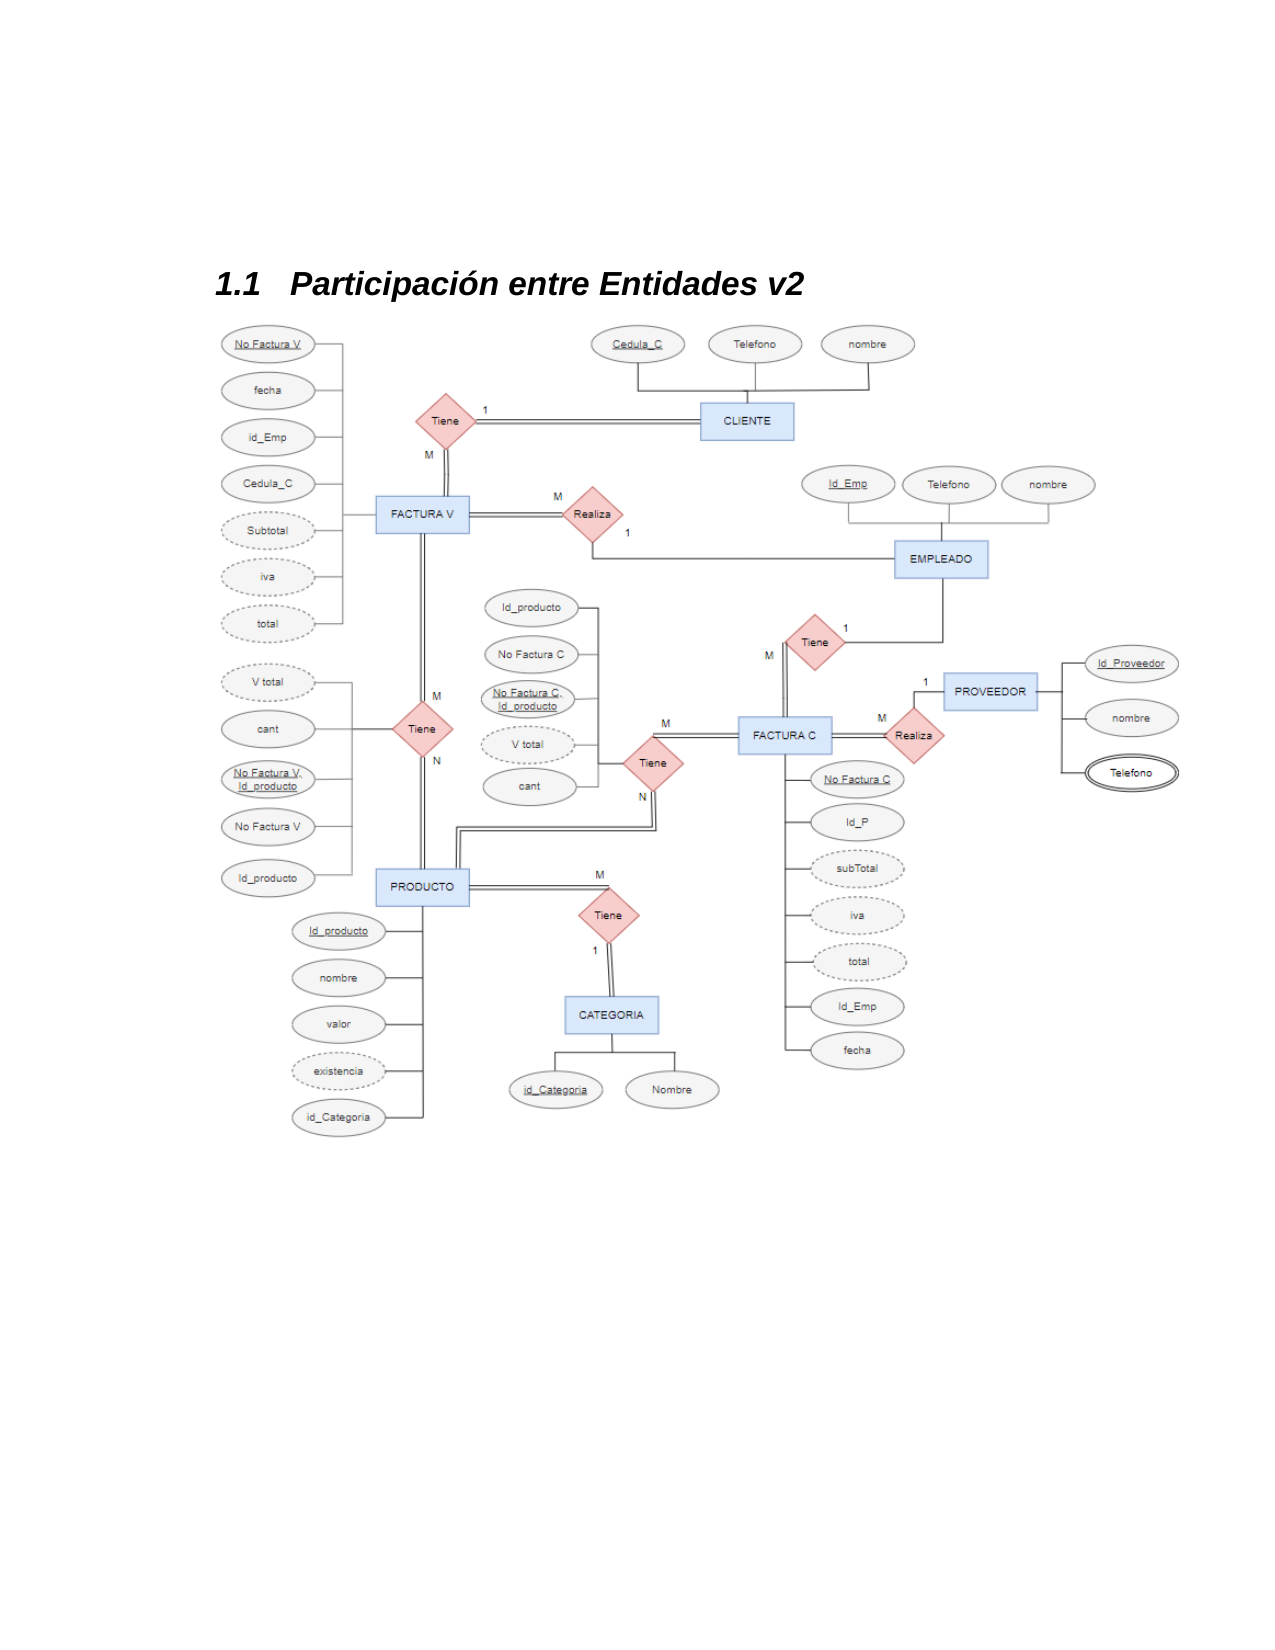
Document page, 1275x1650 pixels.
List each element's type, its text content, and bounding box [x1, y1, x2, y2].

picture [206, 315, 1209, 1153]
list Participación entre Entidades v2 [215, 264, 1098, 302]
